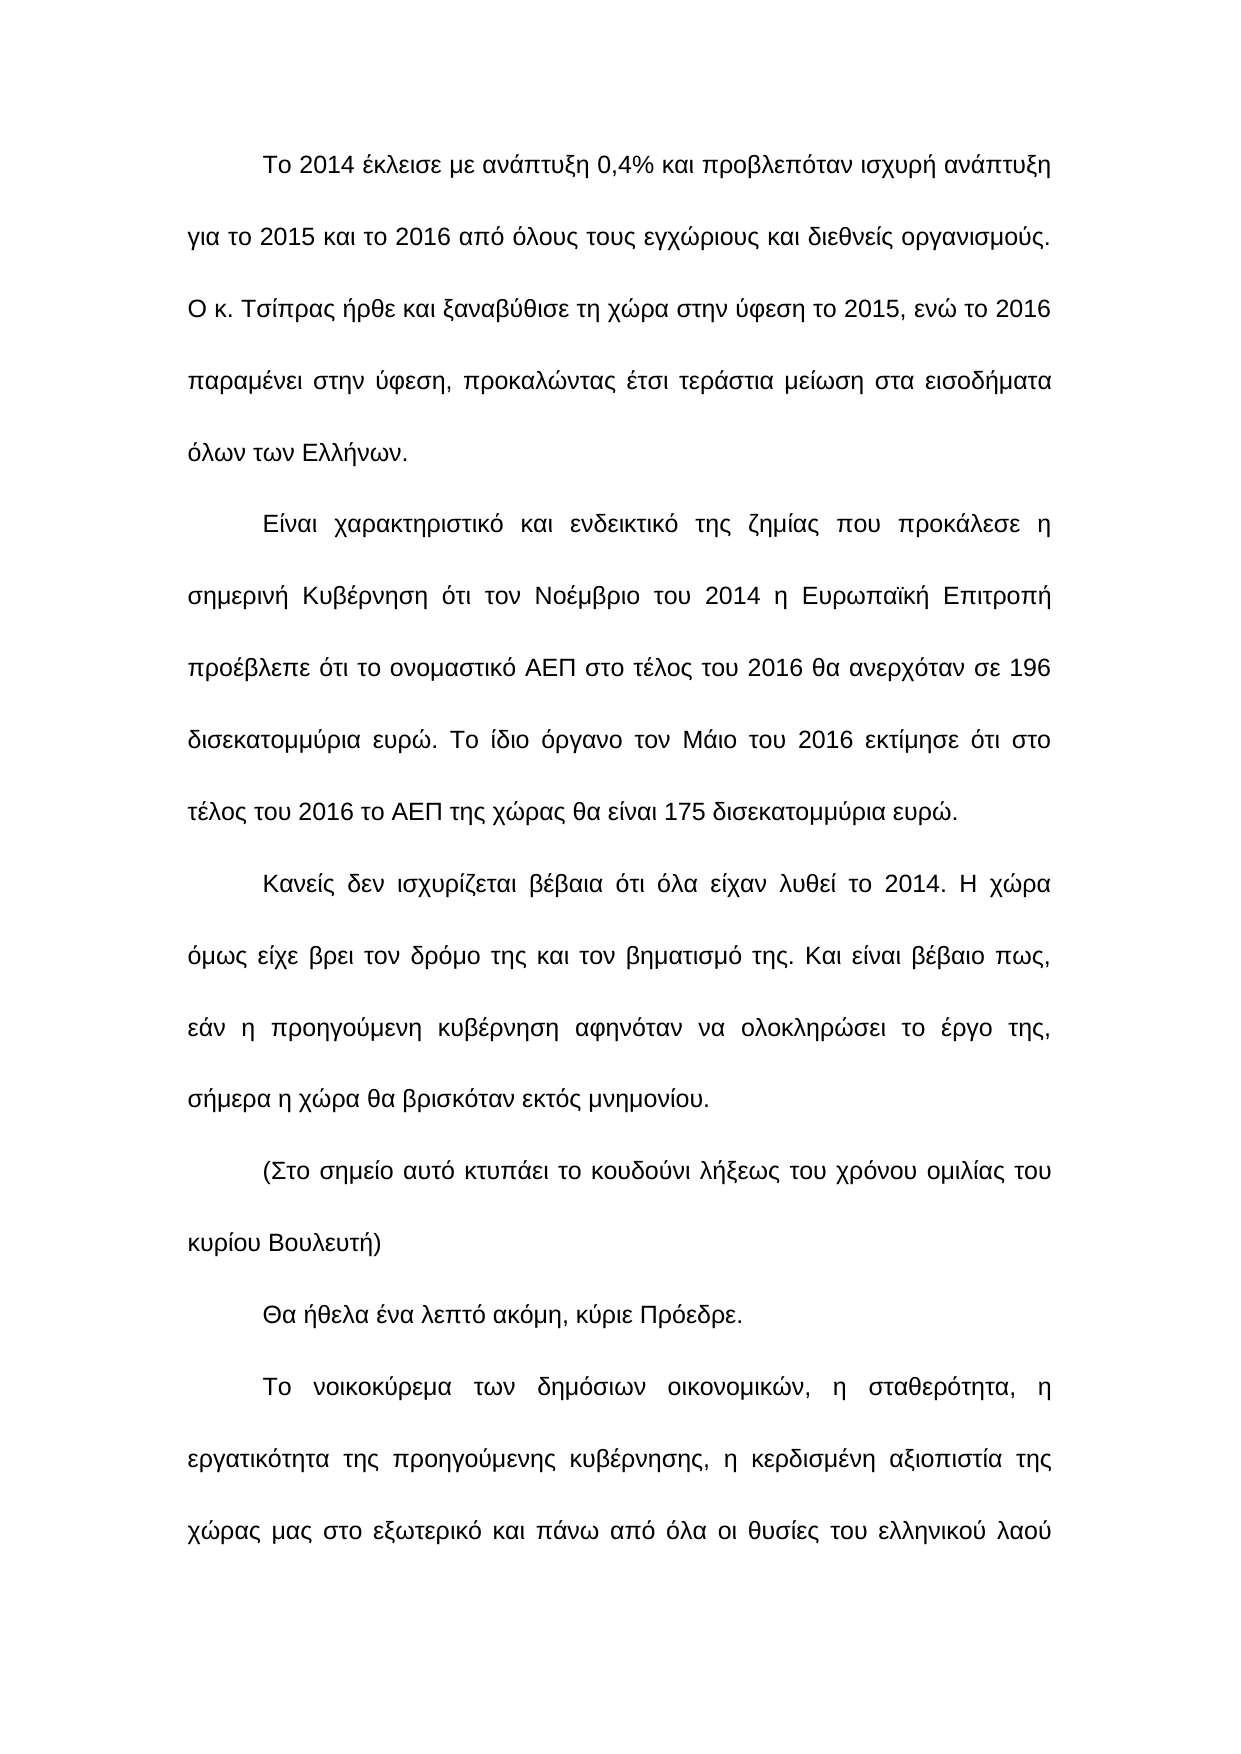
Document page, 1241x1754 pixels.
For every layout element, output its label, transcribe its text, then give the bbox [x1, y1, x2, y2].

text Είναι χαρακτηριστικό και ενδεικτικό της ζημίας που προκάλεσε η σημερινή Κυβέρνηση ότι τον Νοέμβριο του 2014 η Ευρωπαϊκή Επιτροπή προέβλεπε ότι το ονομαστικό ΑΕΠ στο τέλος του 2016 θα ανερχόταν σε 196 δισεκατομμύρια ευρώ. Το ίδιο όργανο τον Μάιο του 2016 εκτίμησε ότι στο τέλος του 2016 το ΑΕΠ της χώρας θα είναι 175 δισεκατομμύρια ευρώ. [187, 509, 1053, 826]
text (Στο σημείο αυτό κτυπάει το κουδούνι λήξεως του χρόνου ομιλίας του κυρίου Βουλευτή) [187, 1156, 1053, 1257]
text Θα ήθελα ένα λεπτό ακόμη, κύριε Πρόεδρε. [187, 1300, 1053, 1329]
text Το 2014 έκλεισε με ανάπτυξη 0,4% και προβλεπόταν ισχυρή ανάπτυξη για το 2015 και το 2016 από όλους τους εγχώριους και διεθνείς οργανισμούς. Ο κ. Τσίπρας ήρθε και ξαναβύθισε τη χώρα στην ύφεση το 2015, ενώ το 2016 παραμένει στην ύφεση, προκαλώντας έτσι τεράστια μείωση στα εισοδήματα όλων των Ελλήνων. [187, 150, 1053, 466]
text Κανείς δεν ισχυρίζεται βέβαια ότι όλα είχαν λυθεί το 2014. Η χώρα όμως είχε βρει τον δρόμο της και τον βηματισμό της. Και είναι βέβαιο πως, εάν η προηγούμενη κυβέρνηση αφηνόταν να ολοκληρώσει το έργο της, σήμερα η χώρα θα βρισκόταν εκτός μνημονίου. [187, 869, 1053, 1113]
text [187, 1372, 1053, 1544]
